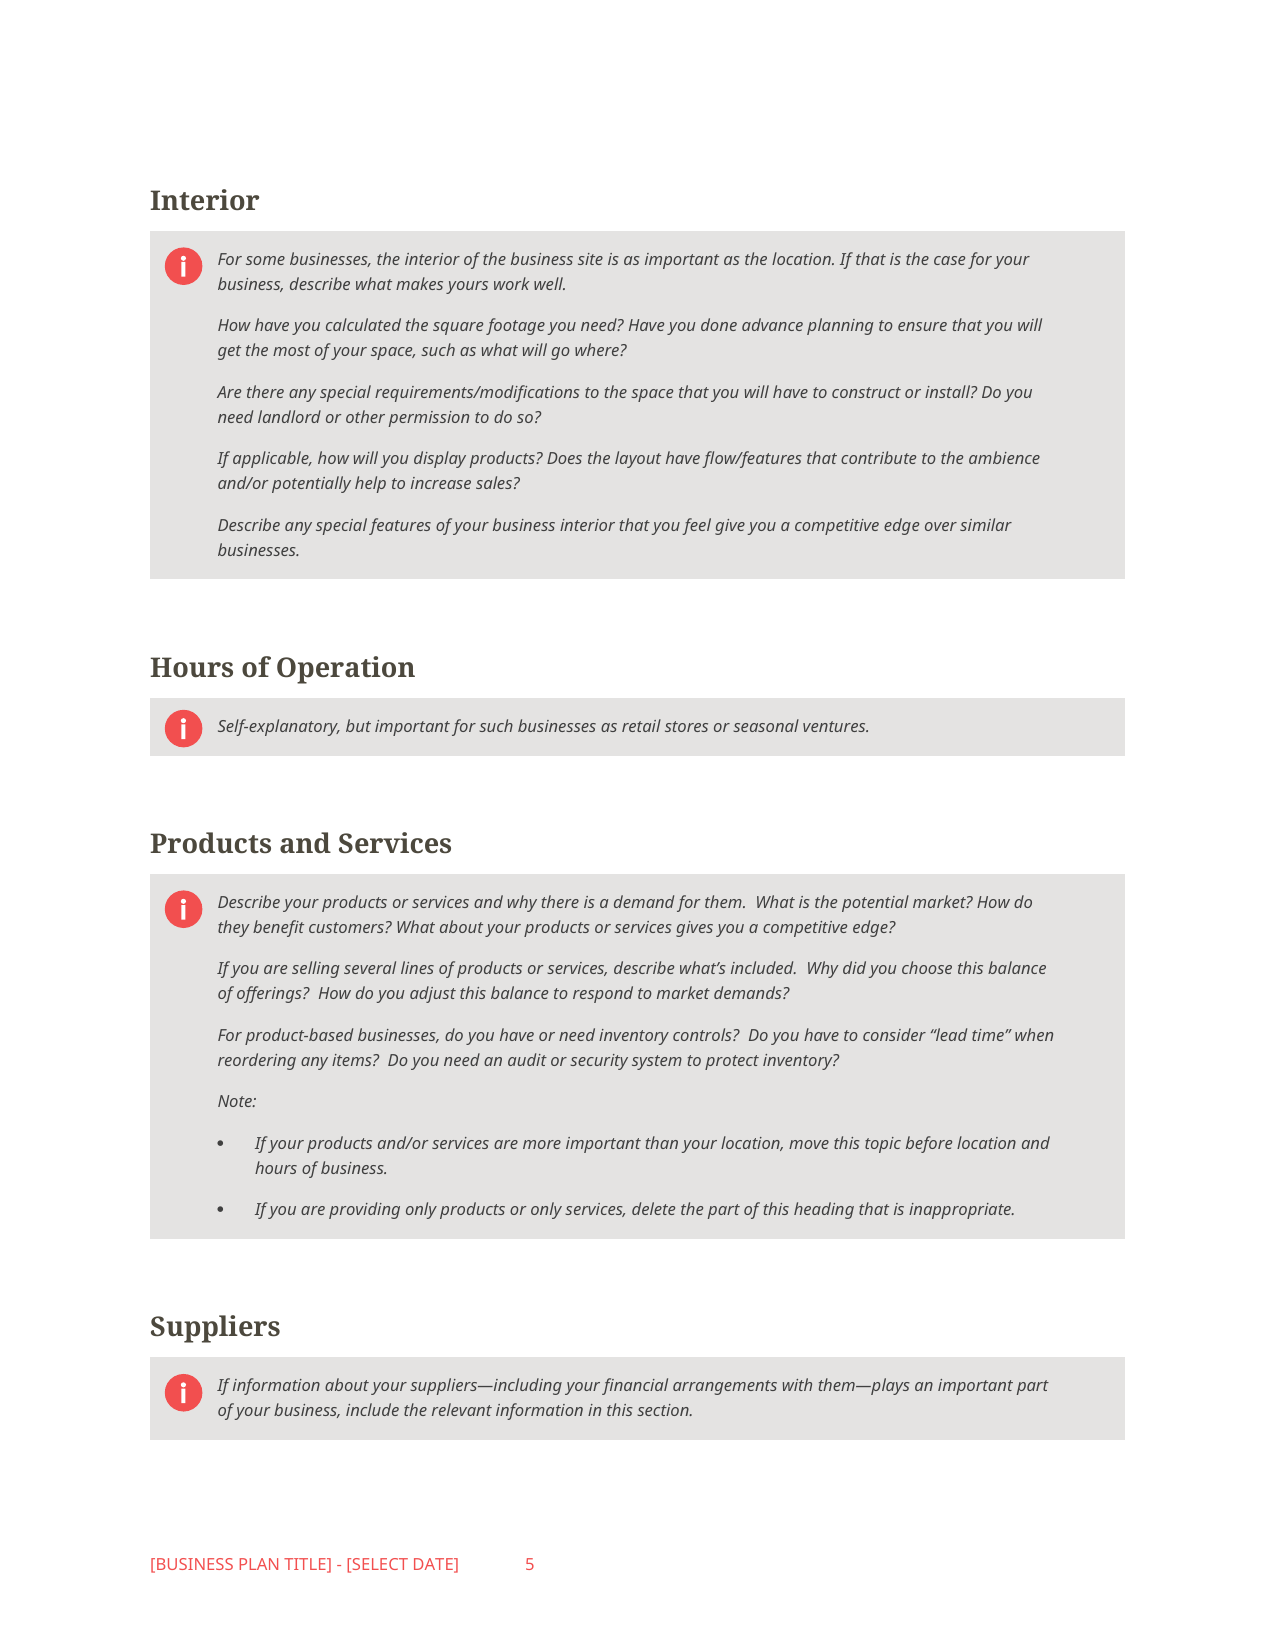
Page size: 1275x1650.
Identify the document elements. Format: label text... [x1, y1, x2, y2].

subtitle Products and Services [150, 824, 1125, 861]
subtitle Interior [150, 181, 1125, 218]
subtitle Hours of Operation [150, 648, 1125, 685]
subtitle Suppliers [150, 1308, 1125, 1345]
